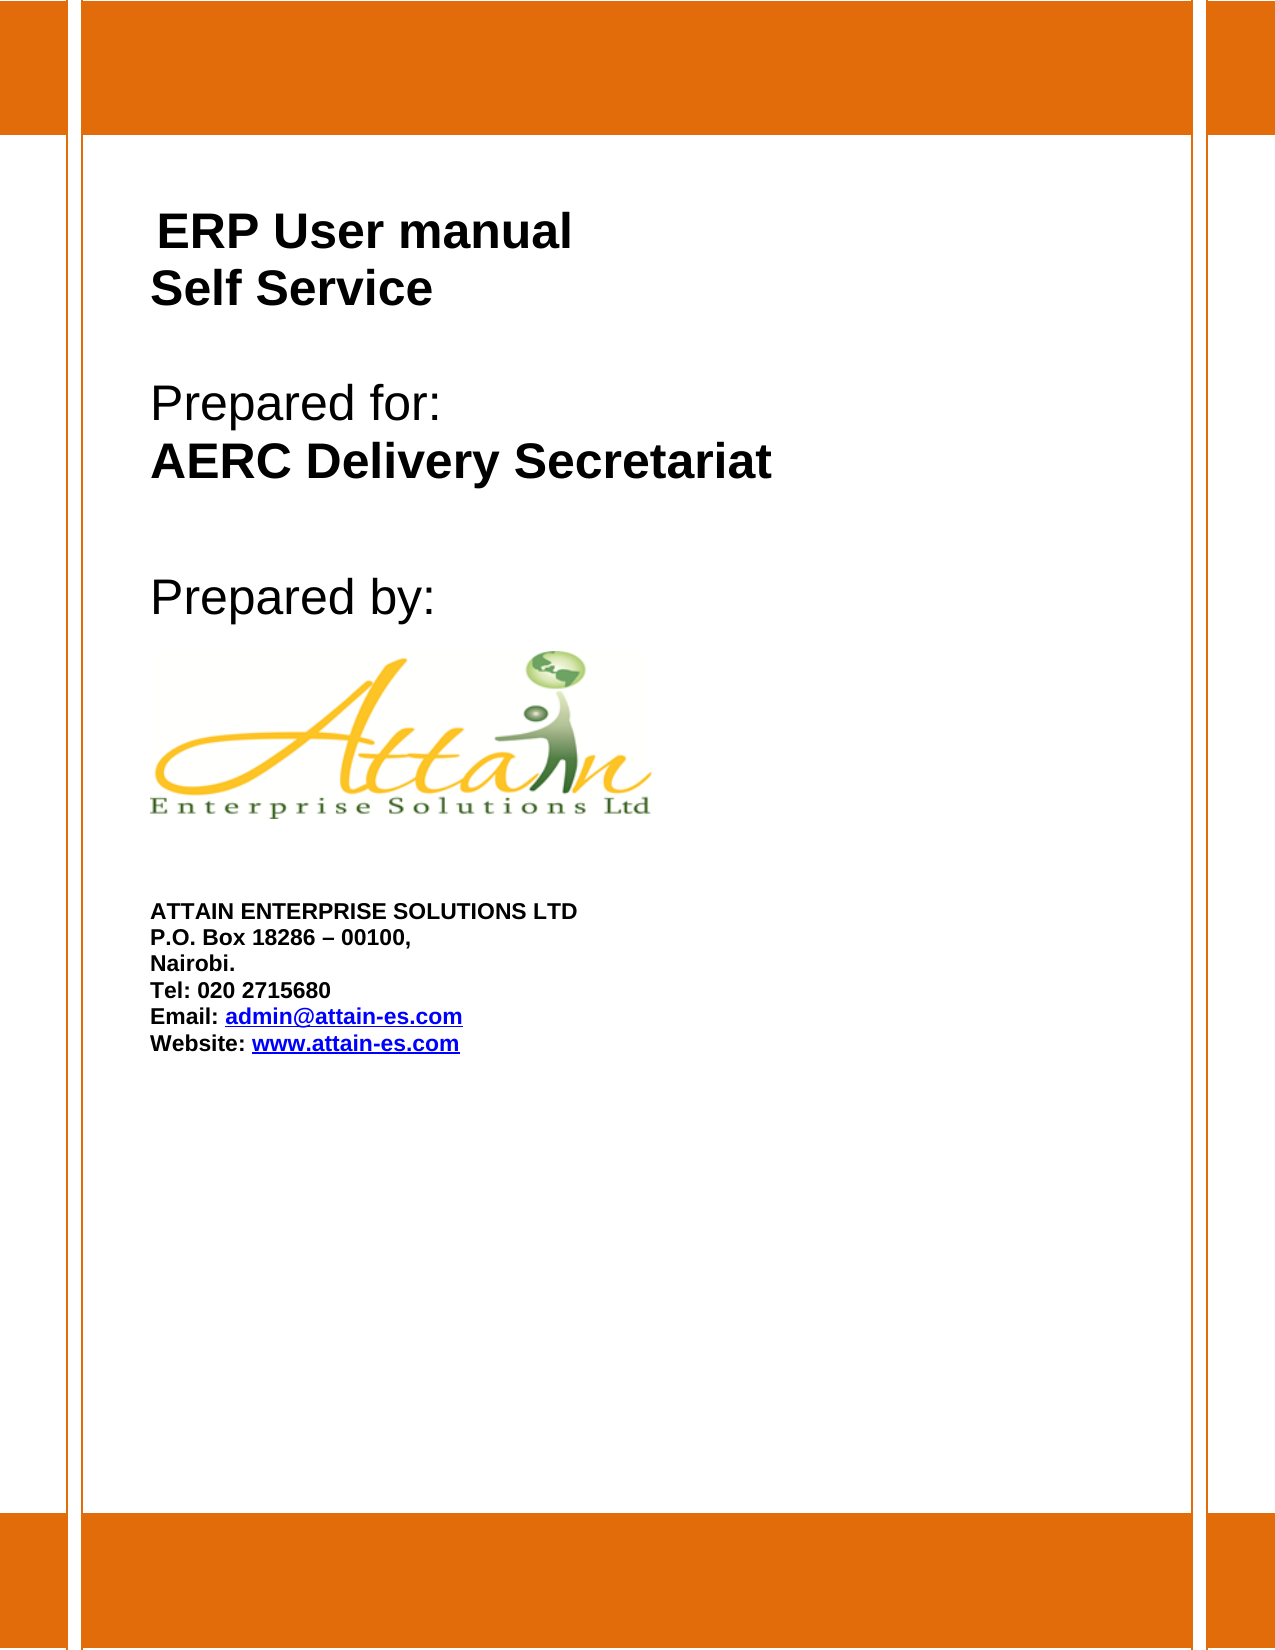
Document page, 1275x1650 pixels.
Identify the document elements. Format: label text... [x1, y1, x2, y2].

text Tel: 020 2715680 [150, 977, 1125, 1003]
text Prepared for: [150, 373, 1125, 431]
text Self Service [150, 258, 1125, 316]
text ERP User manual [150, 201, 1125, 258]
text Email: admin@attain-es.com [150, 1003, 1125, 1029]
text AERC Delivery Secretariat [150, 431, 1125, 488]
text Website: www.attain-es.com [150, 1029, 1125, 1056]
text Prepared by: [150, 568, 1125, 625]
picture [150, 651, 652, 819]
text Nairobi. [150, 950, 1125, 977]
text P.O. Box 18286 – 00100, [150, 924, 1125, 950]
text ATTAIN ENTERPRISE SOLUTIONS LTD [150, 898, 1125, 924]
